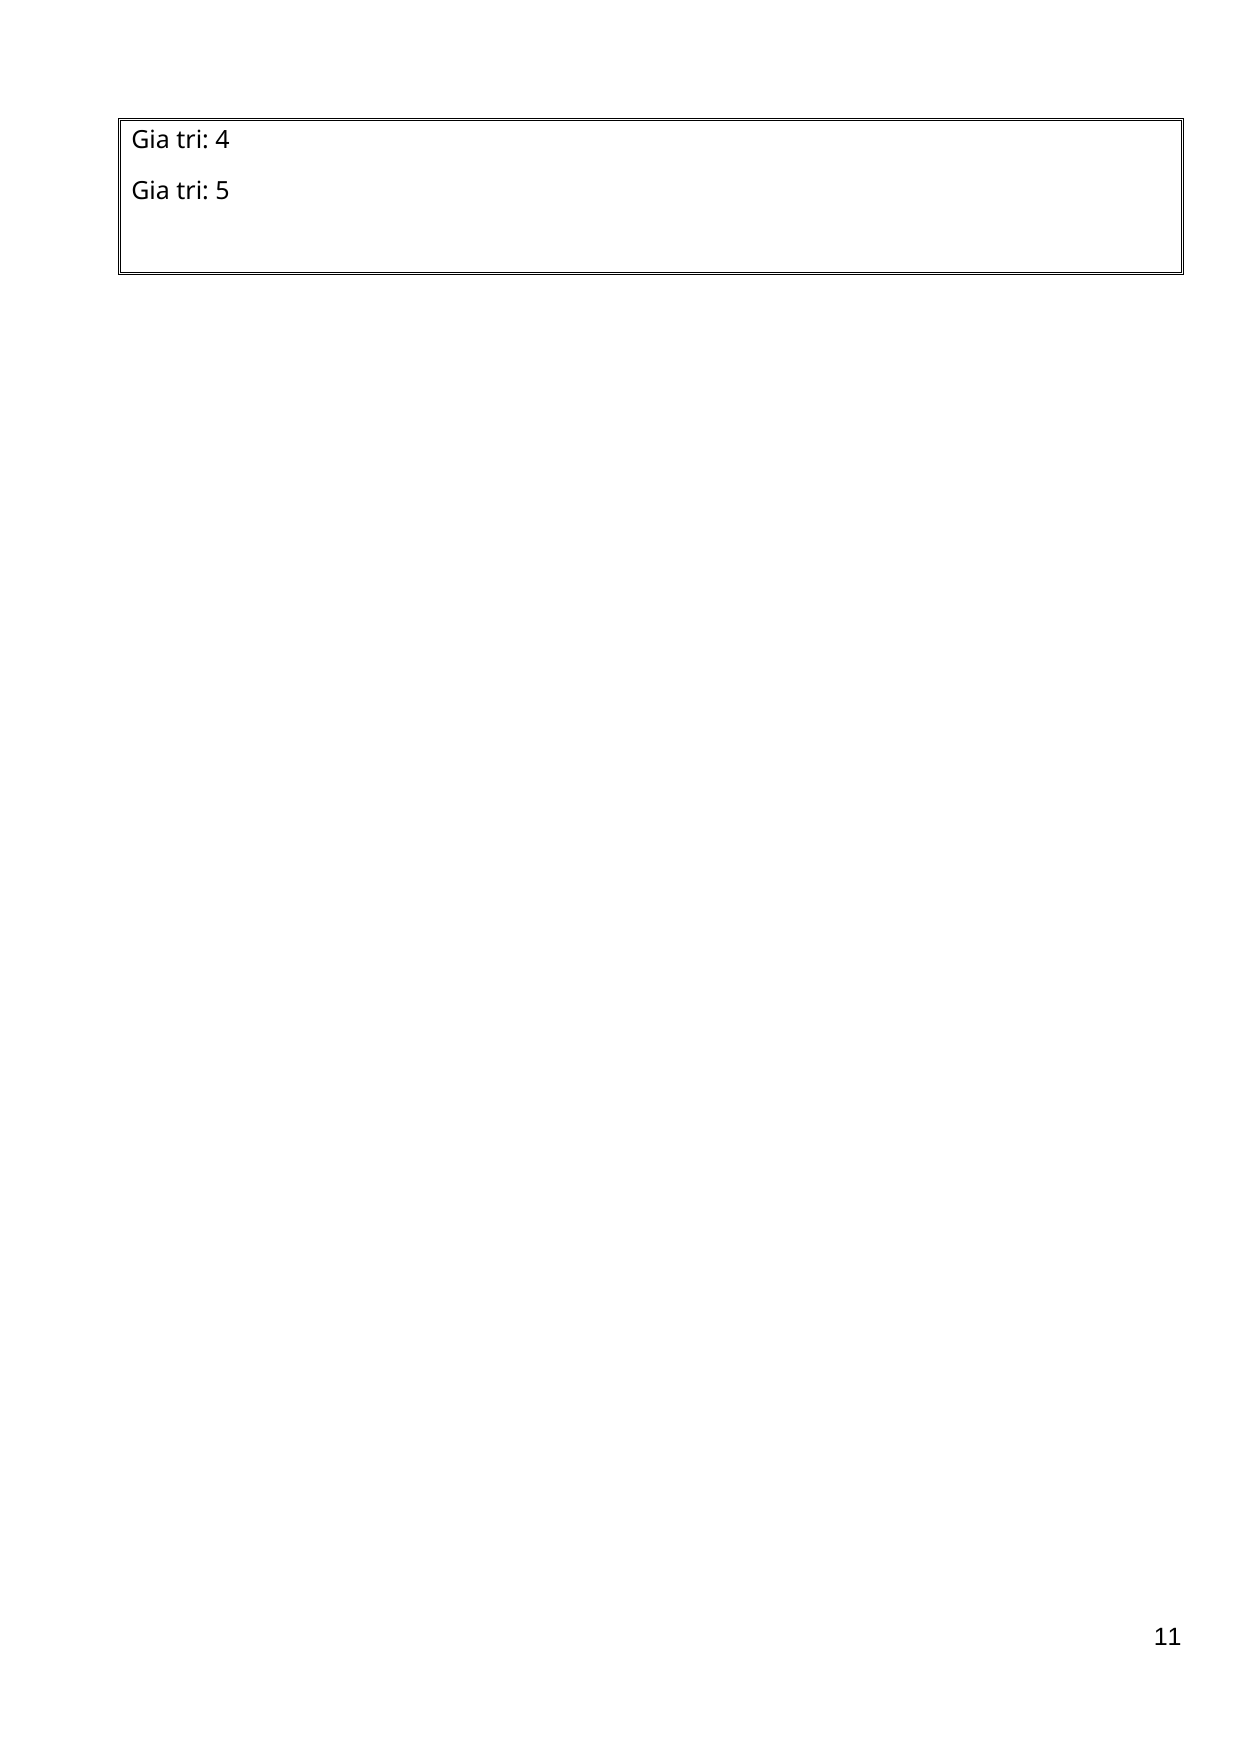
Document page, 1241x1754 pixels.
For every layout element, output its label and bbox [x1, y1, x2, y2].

table_cell [121, 121, 1181, 272]
